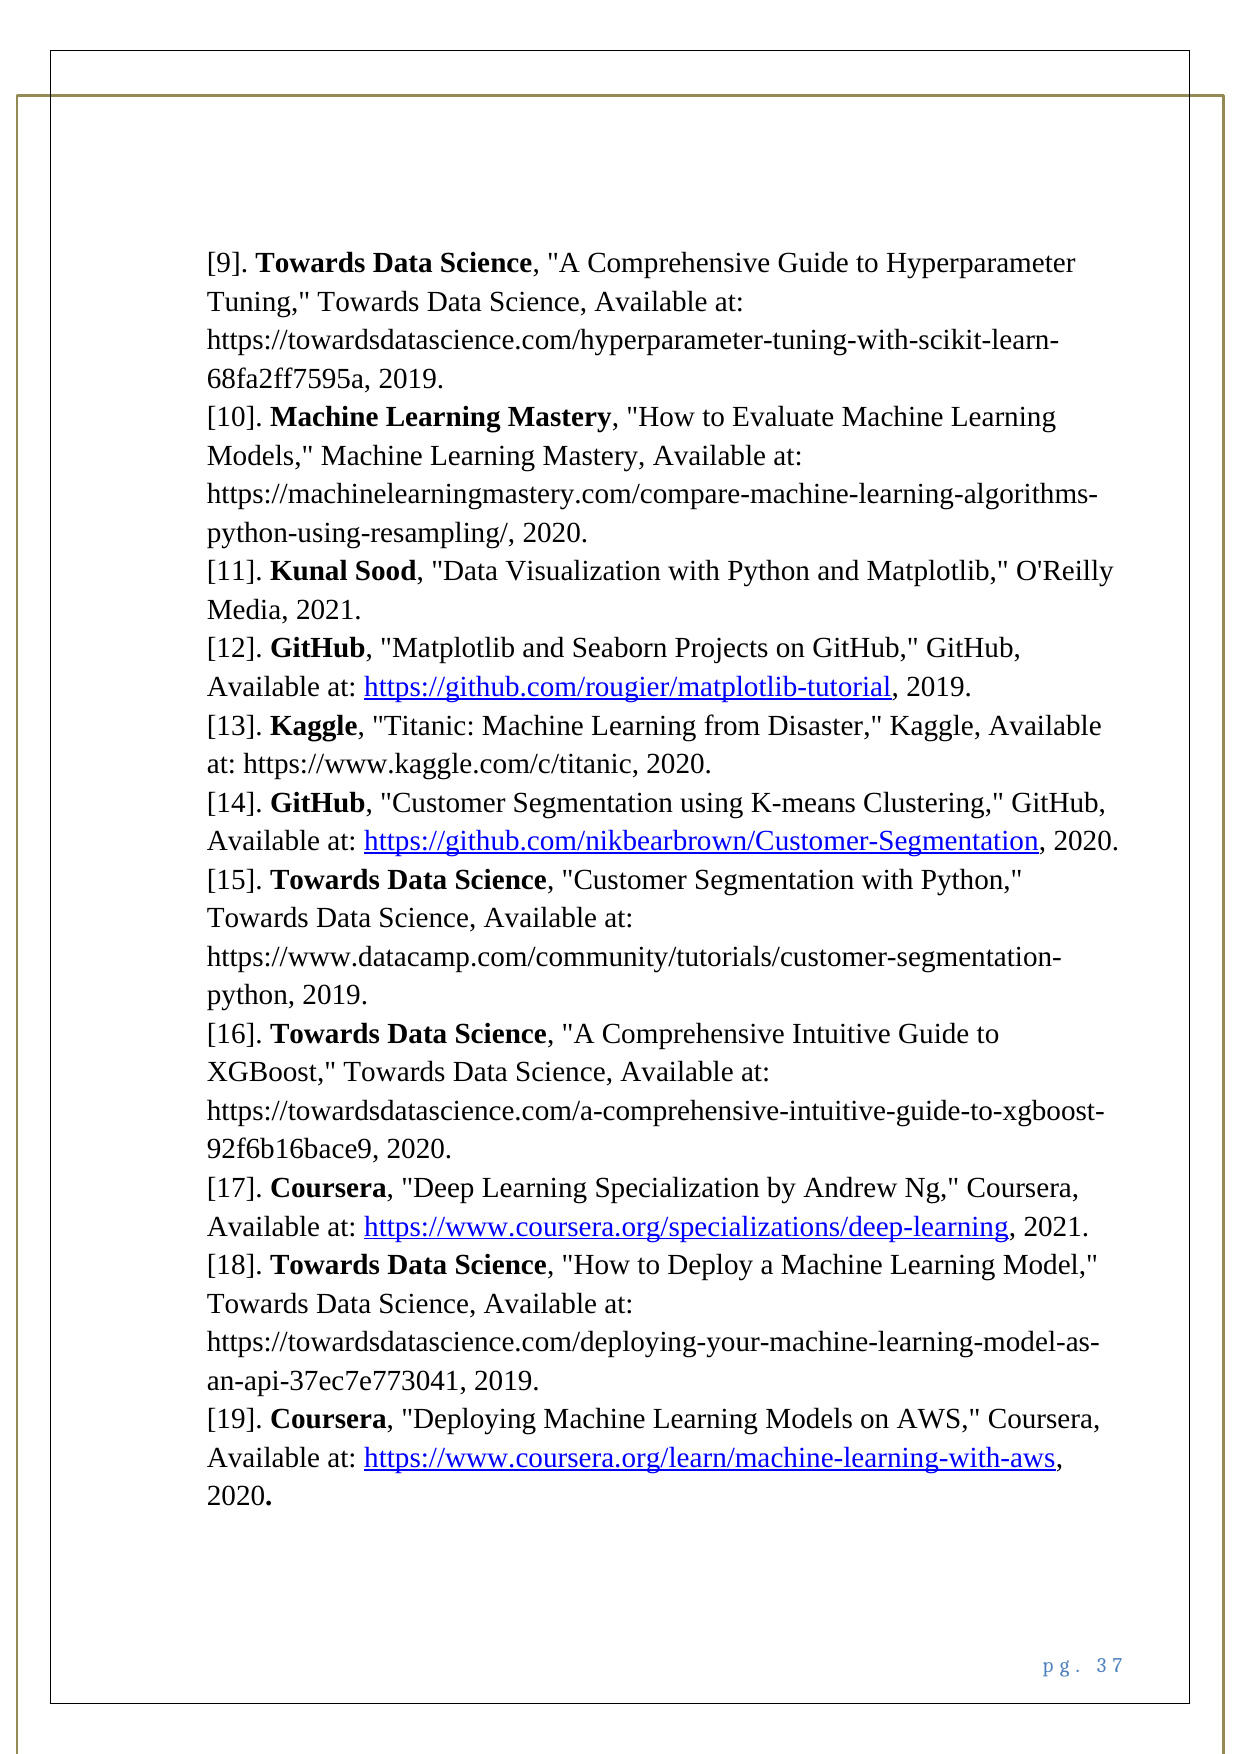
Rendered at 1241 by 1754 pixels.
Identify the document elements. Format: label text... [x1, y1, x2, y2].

text [9]. Towards Data Science, "A Comprehensive Guide to Hyperparameter Tuning," Towards Data Science, Available at: https://towardsdatascience.com/hyperparameter-tuning-with-scikit-learn-68fa2ff7595a, 2019. [10]. Machine Learning Mastery, "How to Evaluate Machine Learning Models," Machine Learning Mastery, Available at: https://machinelearningmastery.com/compare-machine-learning-algorithms-python-using-resampling/, 2020. [11]. Kunal Sood, "Data Visualization with Python and Matplotlib," O'Reilly Media, 2021. [12]. GitHub, "Matplotlib and Seaborn Projects on GitHub," GitHub, Available at: https://github.com/rougier/matplotlib-tutorial, 2019. [13]. Kaggle, "Titanic: Machine Learning from Disaster," Kaggle, Available at: https://www.kaggle.com/c/titanic, 2020. [14]. GitHub, "Customer Segmentation using K-means Clustering," GitHub, Available at: https://github.com/nikbearbrown/Customer-Segmentation, 2020. [15]. Towards Data Science, "Customer Segmentation with Python," Towards Data Science, Available at: https://www.datacamp.com/community/tutorials/customer-segmentation-python, 2019. [16]. Towards Data Science, "A Comprehensive Intuitive Guide to XGBoost," Towards Data Science, Available at: https://towardsdatascience.com/a-comprehensive-intuitive-guide-to-xgboost-92f6b16bace9, 2020. [17]. Coursera, "Deep Learning Specialization by Andrew Ng," Coursera, Available at: https://www.coursera.org/specializations/deep-learning, 2021. [18]. Towards Data Science, "How to Deploy a Machine Learning Model," Towards Data Science, Available at: https://towardsdatascience.com/deploying-your-machine-learning-model-as-an-api-37ec7e773041, 2019. [19]. Coursera, "Deploying Machine Learning Models on AWS," Coursera, Available at: https://www.coursera.org/learn/machine-learning-with-aws, 2020. [207, 207, 1122, 1512]
